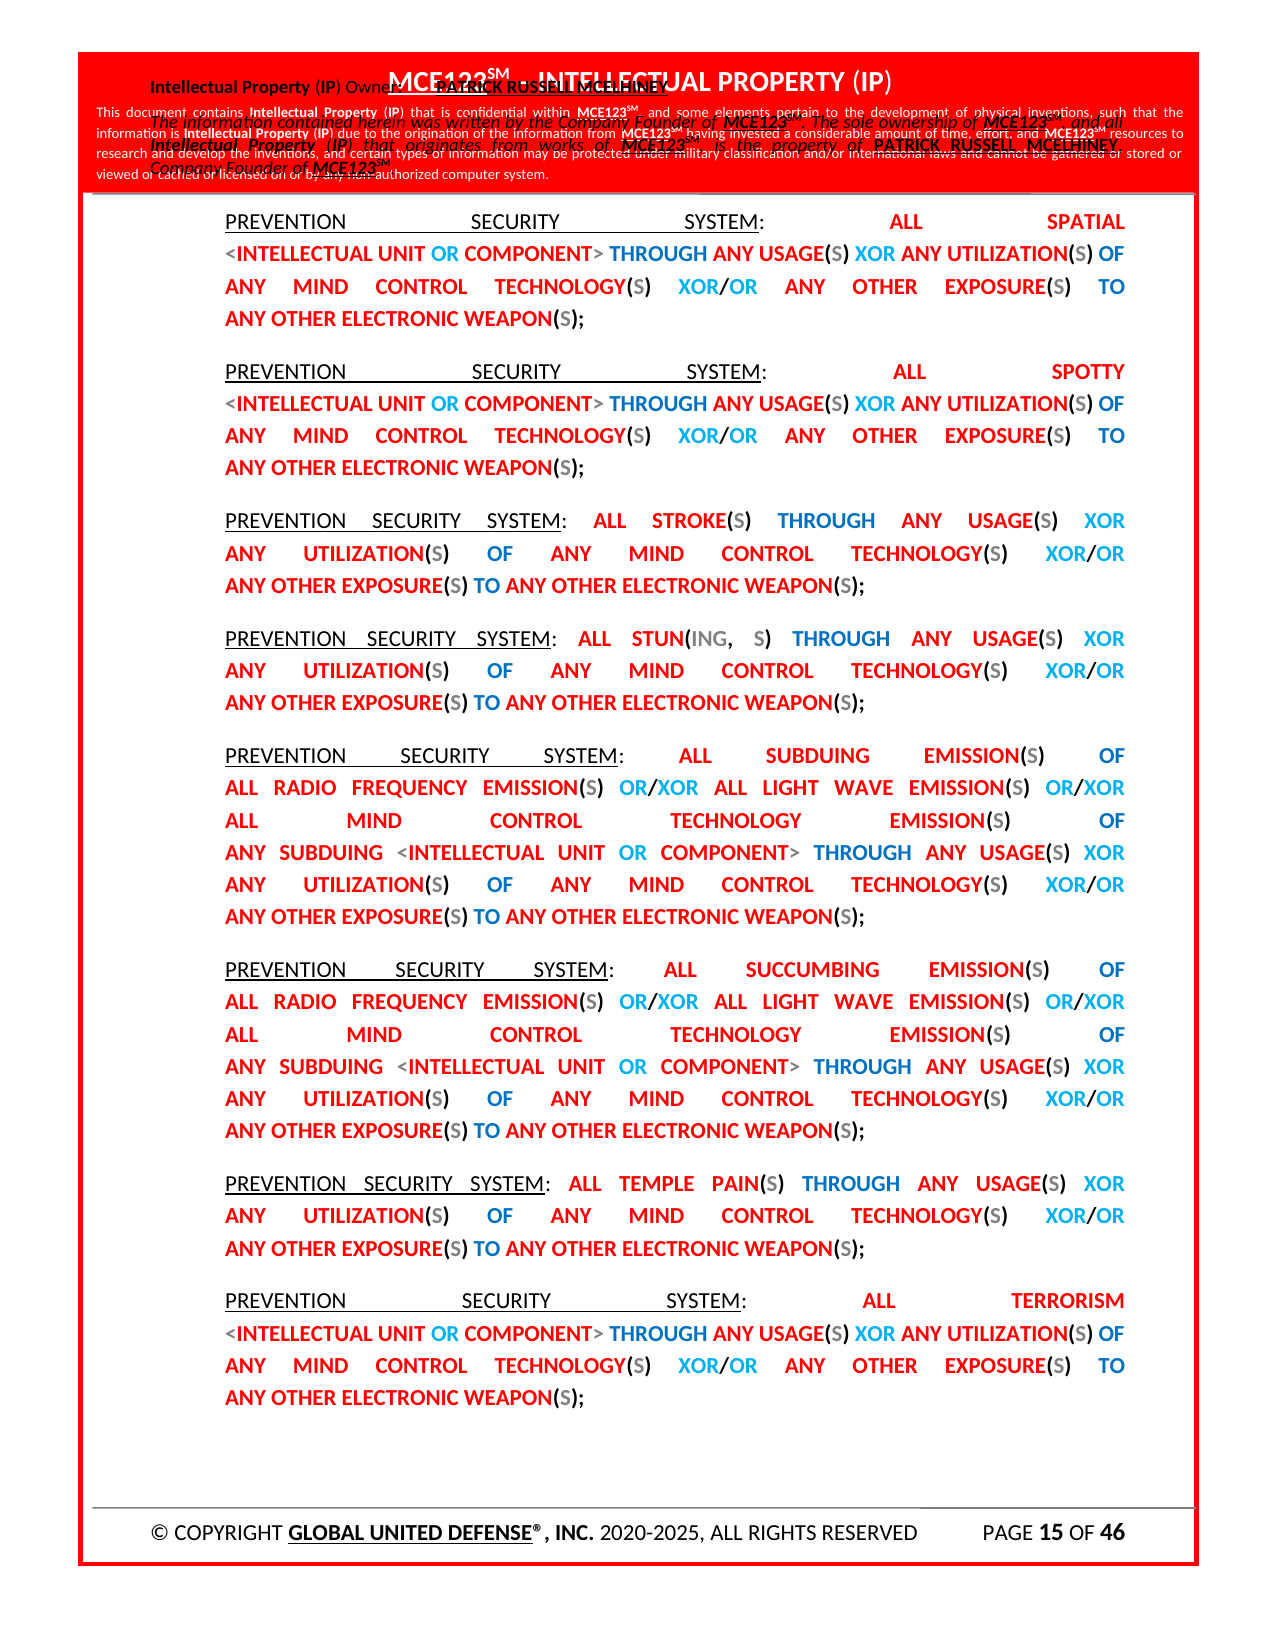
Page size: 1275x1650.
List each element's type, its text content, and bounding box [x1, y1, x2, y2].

text PREVENTION SECURITY SYSTEM: ALL TEMPLE PAIN(S) THROUGH ANY USAGE(S) XOR ANY UTILIZATION(S) OF ANY MIND CONTROL TECHNOLOGY(S) XOR/OR ANY OTHER EXPOSURE(S) TO ANY OTHER ELECTRONIC WEAPON(S); [225, 1169, 1125, 1262]
text PREVENTION SECURITY SYSTEM: ALL STUN(ING, S) THROUGH ANY USAGE(S) XOR ANY UTILIZATION(S) OF ANY MIND CONTROL TECHNOLOGY(S) XOR/OR ANY OTHER EXPOSURE(S) TO ANY OTHER ELECTRONIC WEAPON(S); [225, 624, 1125, 716]
text PREVENTION SECURITY SYSTEM: ALL SUCCUMBING EMISSION(S) OF ALL RADIO FREQUENCY EMISSION(S) OR/XOR ALL LIGHT WAVE EMISSION(S) OR/XOR ALL MIND CONTROL TECHNOLOGY EMISSION(S) OF ANY SUBDUING <INTELLECTUAL UNIT OR COMPONENT> THROUGH ANY USAGE(S) XOR ANY UTILIZATION(S) OF ANY MIND CONTROL TECHNOLOGY(S) XOR/OR ANY OTHER EXPOSURE(S) TO ANY OTHER ELECTRONIC WEAPON(S); [225, 955, 1125, 1144]
text PREVENTION SECURITY SYSTEM: ALL SUBDUING EMISSION(S) OF ALL RADIO FREQUENCY EMISSION(S) OR/XOR ALL LIGHT WAVE EMISSION(S) OR/XOR ALL MIND CONTROL TECHNOLOGY EMISSION(S) OF ANY SUBDUING <INTELLECTUAL UNIT OR COMPONENT> THROUGH ANY USAGE(S) XOR ANY UTILIZATION(S) OF ANY MIND CONTROL TECHNOLOGY(S) XOR/OR ANY OTHER EXPOSURE(S) TO ANY OTHER ELECTRONIC WEAPON(S); [225, 741, 1125, 930]
text PREVENTION SECURITY SYSTEM: ALL TERRORISM <INTELLECTUAL UNIT OR COMPONENT> THROUGH ANY USAGE(S) XOR ANY UTILIZATION(S) OF ANY MIND CONTROL TECHNOLOGY(S) XOR/OR ANY OTHER EXPOSURE(S) TO ANY OTHER ELECTRONIC WEAPON(S); [225, 1287, 1125, 1411]
text PREVENTION SECURITY SYSTEM: ALL SPOTTY <INTELLECTUAL UNIT OR COMPONENT> THROUGH ANY USAGE(S) XOR ANY UTILIZATION(S) OF ANY MIND CONTROL TECHNOLOGY(S) XOR/OR ANY OTHER EXPOSURE(S) TO ANY OTHER ELECTRONIC WEAPON(S); [225, 357, 1125, 482]
text PREVENTION SECURITY SYSTEM: ALL SPATIAL <INTELLECTUAL UNIT OR COMPONENT> THROUGH ANY USAGE(S) XOR ANY UTILIZATION(S) OF ANY MIND CONTROL TECHNOLOGY(S) XOR/OR ANY OTHER EXPOSURE(S) TO ANY OTHER ELECTRONIC WEAPON(S); [225, 207, 1125, 332]
text PREVENTION SECURITY SYSTEM: ALL STROKE(S) THROUGH ANY USAGE(S) XOR ANY UTILIZATION(S) OF ANY MIND CONTROL TECHNOLOGY(S) XOR/OR ANY OTHER EXPOSURE(S) TO ANY OTHER ELECTRONIC WEAPON(S); [225, 507, 1125, 599]
